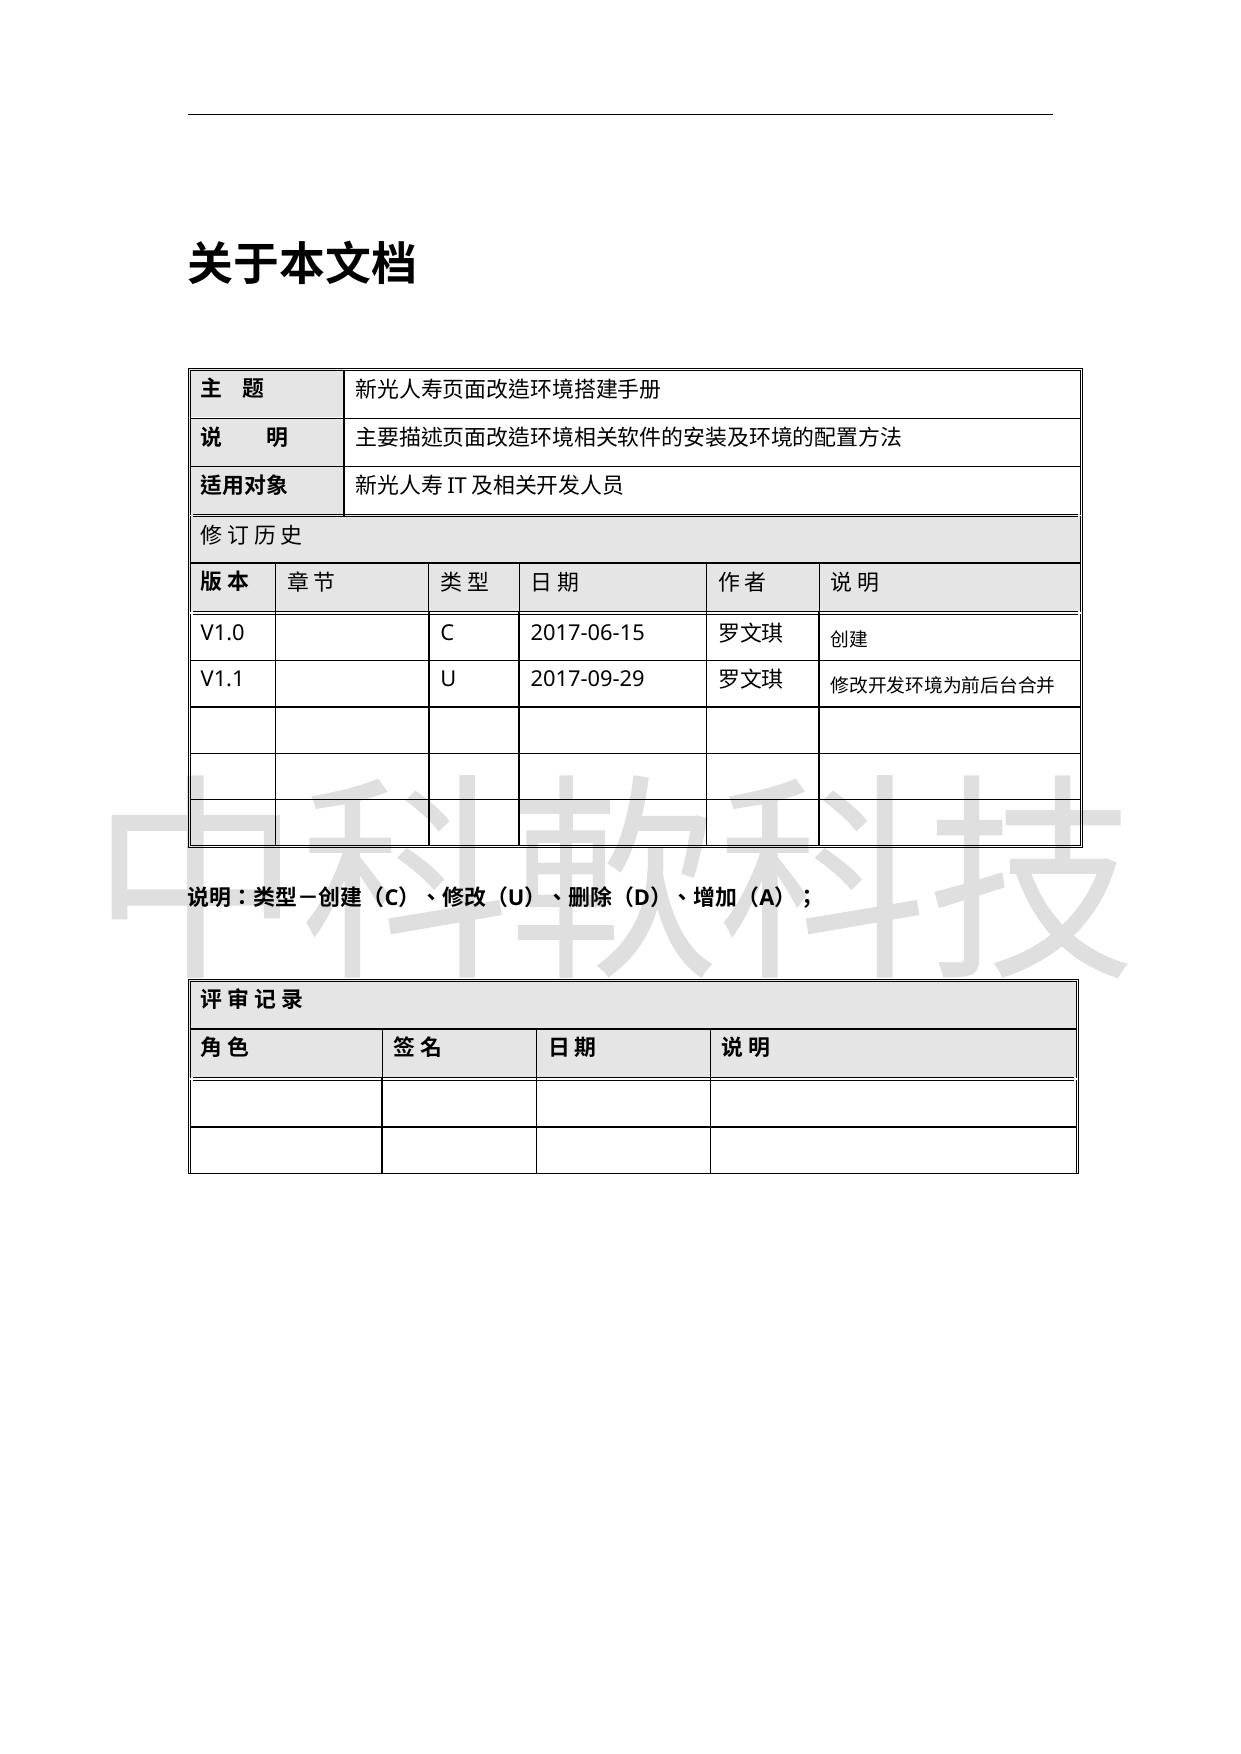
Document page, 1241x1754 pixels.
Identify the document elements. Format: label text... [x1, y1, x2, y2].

table_cell 角 色 [191, 1030, 382, 1077]
table_cell [520, 708, 706, 752]
text 说明：类型－创建（C）、修改（U）、删除（D）、增加（A）； [187, 880, 1053, 913]
table_cell 版 本 [191, 564, 275, 611]
table_cell 说 明 [191, 419, 343, 466]
table_cell 日 期 [520, 564, 706, 611]
table_cell 作 者 [707, 564, 819, 611]
table_cell 创建 [820, 611, 1081, 660]
table_cell [520, 800, 706, 844]
table_header 评 审 记 录 [191, 982, 1076, 1028]
table_cell [707, 708, 818, 752]
table_cell 适用对象 [191, 467, 343, 514]
table_cell 罗文琪 [707, 615, 818, 660]
table_header 新光人寿页面改造环境搭建手册 [345, 371, 1080, 417]
table_cell 修 订 历 史 [189, 514, 1081, 562]
table_cell [520, 754, 706, 798]
table_cell [189, 1077, 381, 1126]
table_cell [276, 800, 428, 844]
table_cell 2017-06-15 [520, 615, 706, 660]
table_cell [820, 708, 1080, 752]
table_cell [537, 1128, 710, 1172]
table_cell 日 期 [537, 1030, 710, 1077]
table_cell 新光人寿IT及相关开发人员 [345, 467, 1080, 514]
table_cell [276, 754, 428, 798]
table_cell 说 明 [820, 564, 1080, 611]
table_cell U [430, 661, 518, 706]
table_cell [276, 661, 428, 706]
table_cell [707, 800, 818, 844]
table_cell [711, 1077, 1077, 1126]
subtitle 关于本文档 [187, 212, 1053, 309]
table_cell 2017-09-29 [520, 661, 706, 706]
table_header 主 题 [191, 371, 343, 417]
table_cell [711, 1128, 1076, 1172]
table_cell [191, 1128, 381, 1172]
table_cell [383, 1081, 536, 1126]
table_cell 主要描述页面改造环境相关软件的安装及环境的配置方法 [345, 419, 1080, 466]
table_cell [430, 754, 518, 798]
table_cell C [430, 615, 518, 660]
table_cell [276, 708, 428, 752]
table_cell 罗文琪 [707, 661, 818, 706]
table_cell 签 名 [383, 1030, 536, 1077]
table_cell [820, 754, 1080, 798]
table_cell V1.0 [189, 611, 275, 660]
table_cell 章 节 [276, 564, 428, 611]
table_cell [276, 615, 428, 660]
table_cell [820, 800, 1080, 844]
table_cell [430, 708, 518, 752]
table_cell [537, 1081, 710, 1126]
table_cell V1.1 [191, 661, 275, 706]
table_cell [191, 754, 275, 798]
table_cell [707, 754, 818, 798]
table_cell [430, 800, 518, 844]
table_cell [383, 1128, 536, 1172]
table_cell [191, 800, 275, 844]
table_cell 类 型 [429, 564, 519, 611]
table_cell [191, 708, 275, 752]
table_cell 说 明 [711, 1030, 1076, 1077]
table_cell 修改开发环境为前后台合并 [820, 661, 1080, 706]
